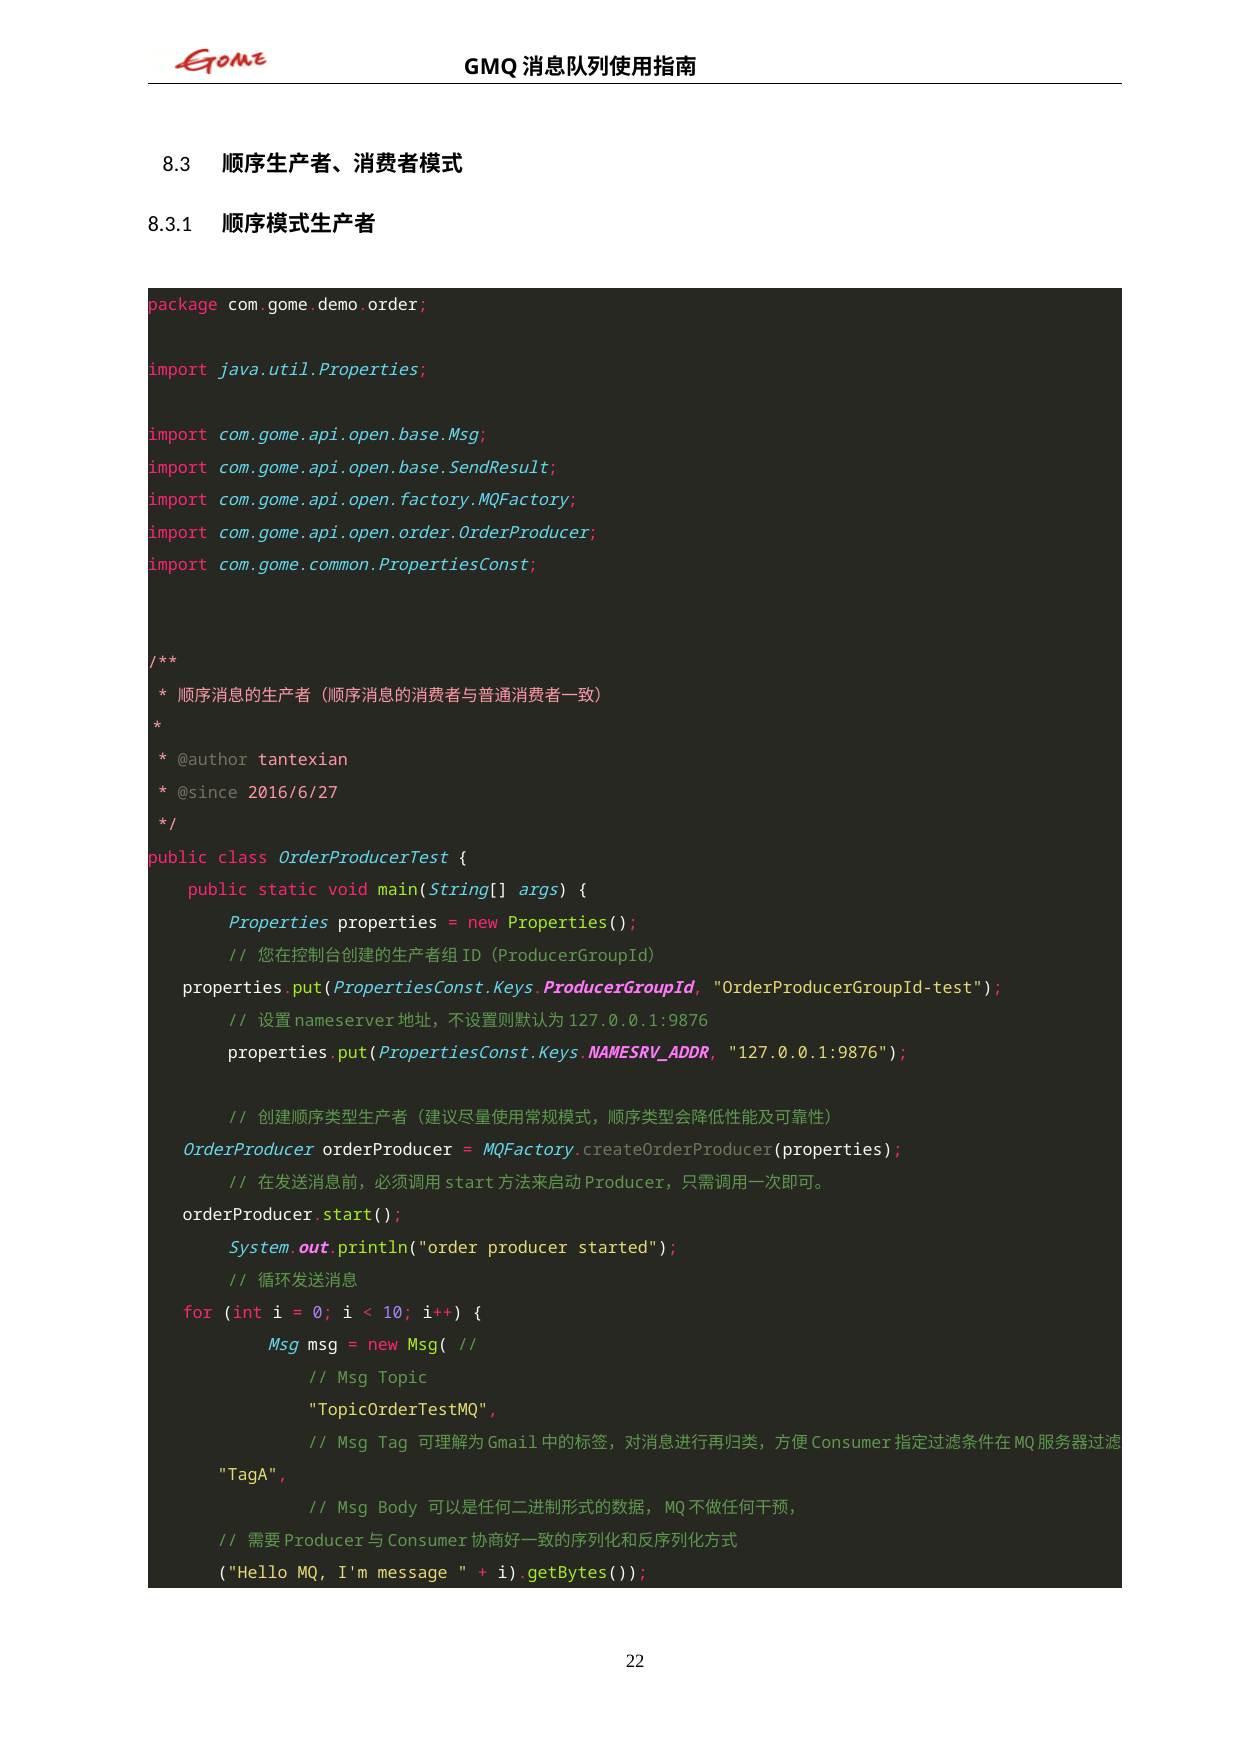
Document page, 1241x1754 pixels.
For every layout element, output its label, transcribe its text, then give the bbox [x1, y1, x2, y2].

subtitle 顺序生产者、消费者模式 [162, 146, 1122, 178]
picture [147, 48, 273, 75]
subtitle 顺序模式生产者 [148, 205, 1122, 238]
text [148, 288, 1122, 1588]
